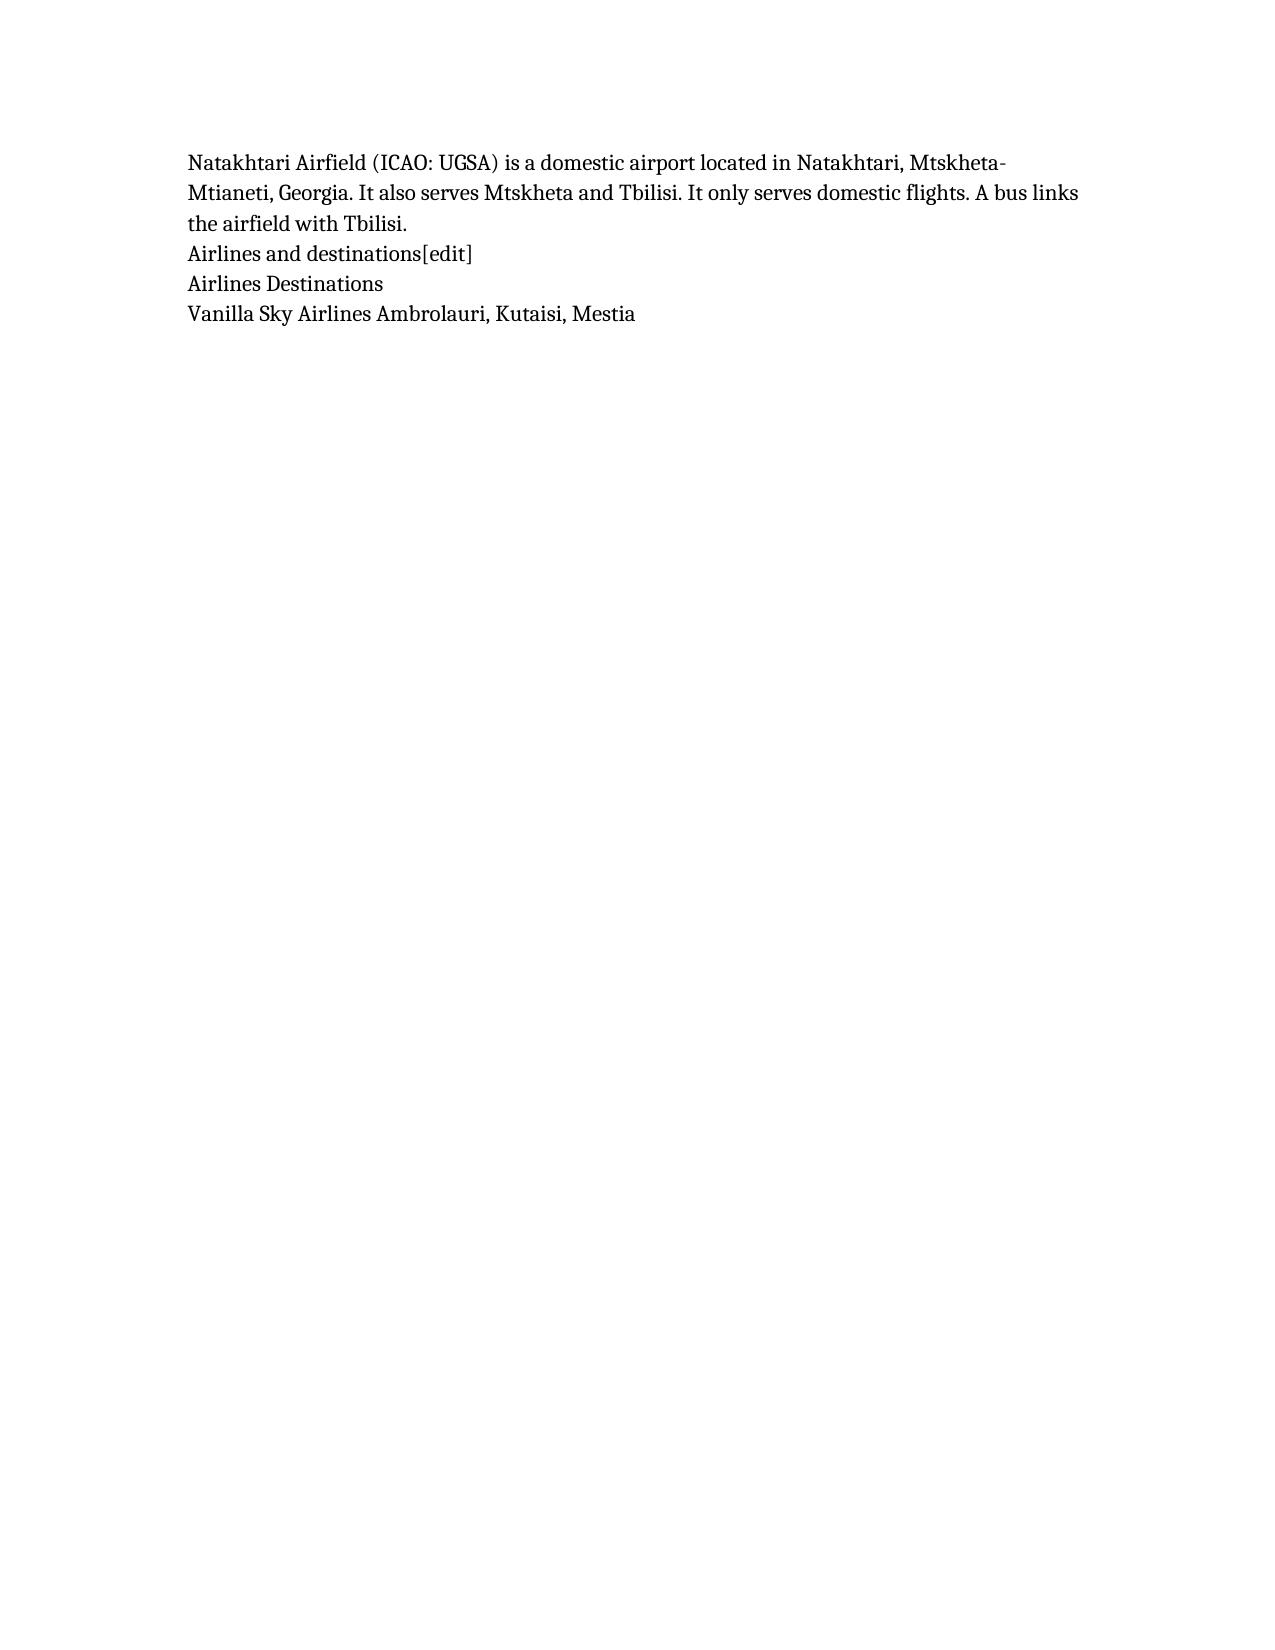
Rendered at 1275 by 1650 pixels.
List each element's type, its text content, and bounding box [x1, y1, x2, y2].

text Natakhtari Airfield (ICAO: UGSA) is a domestic airport located in Natakhtari, Mtskheta-Mtianeti, Georgia. It also serves Mtskheta and Tbilisi. It only serves domestic flights. A bus links the airfield with Tbilisi. Airlines and destinations[edit] Airlines Destinations Vanilla Sky Airlines Ambrolauri, Kutaisi, Mestia [187, 150, 1087, 327]
